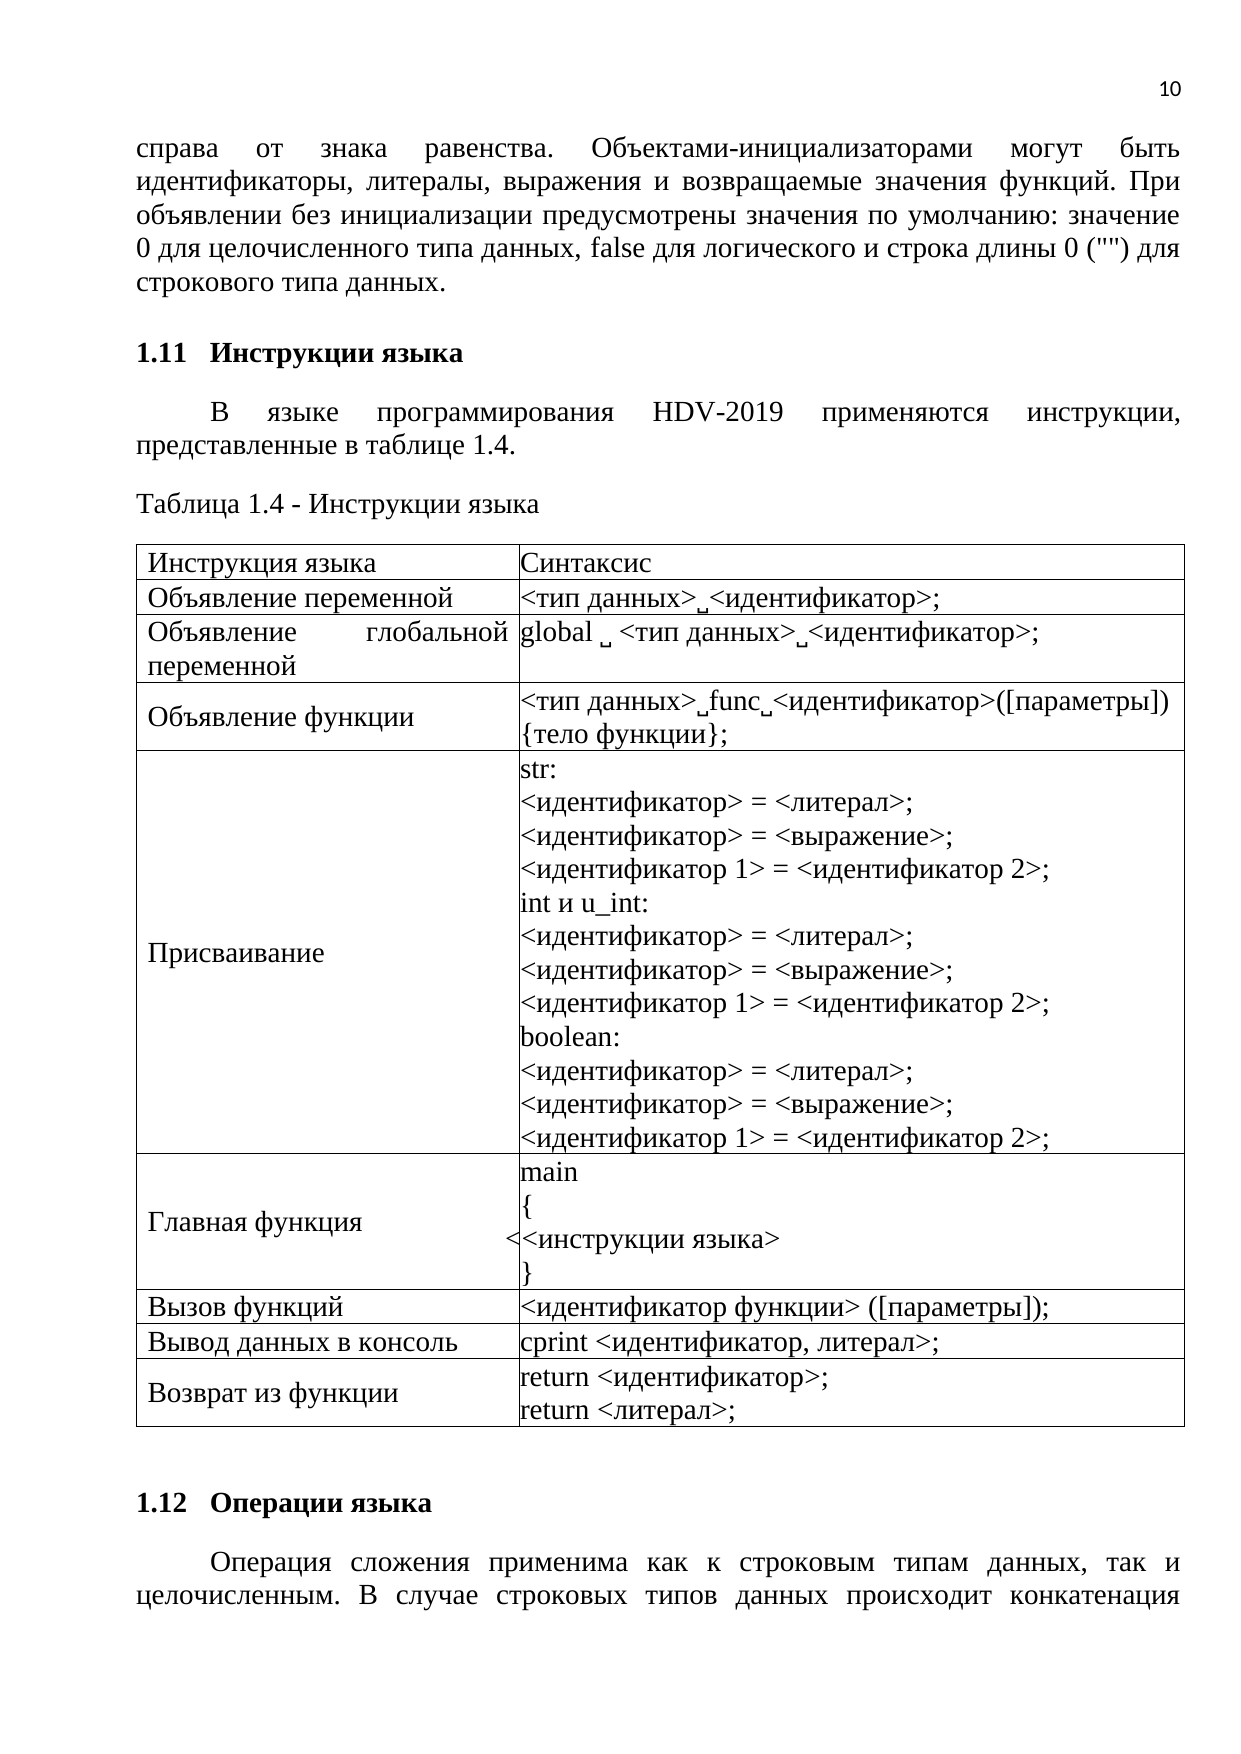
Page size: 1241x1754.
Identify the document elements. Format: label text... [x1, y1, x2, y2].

list Операции языка [136, 1485, 1181, 1519]
table_header Синтаксис [520, 545, 1184, 579]
table_cell Присваивание [137, 751, 519, 1153]
table_cell cprint <идентификатор, литерал>; [520, 1324, 1184, 1358]
table_cell <идентификатор функции> ([параметры]); [520, 1290, 1184, 1323]
table_cell main { <<инструкции языка> } [520, 1154, 1184, 1288]
table_cell <тип данных>˽func˽<идентификатор>([параметры]) {тело функции}; [520, 683, 1184, 750]
list Инструкции языка [136, 335, 1181, 369]
table_header Инструкция языка [137, 545, 519, 579]
table_cell Объявление переменной [137, 580, 519, 613]
table_cell global ˽ <тип данных>˽<идентификатор>; [520, 615, 1184, 682]
table_cell Объявление глобальной переменной [137, 615, 519, 682]
table_cell <тип данных>˽<идентификатор>; [520, 580, 1184, 613]
text Таблица 1.4 - Инструкции языка [136, 486, 1181, 519]
table_cell Вызов функций [137, 1290, 519, 1323]
table_cell Главная функция [137, 1154, 519, 1288]
table_cell str: <идентификатор> = <литерал>; <идентификатор> = <выражение>; <идентификатор 1> = <идентификатор 2>; int и u_int: <идентификатор> = <литерал>; <идентификатор> = <выражение>; <идентификатор 1> = <идентификатор 2>; boolean: <идентификатор> = <литерал>; <идентификатор> = <выражение>; <идентификатор 1> = <идентификатор 2>; [520, 751, 1184, 1153]
table_cell return <идентификатор>; return <литерал>; [520, 1359, 1184, 1426]
table_cell Возврат из функции [137, 1359, 519, 1426]
table_cell Объявление функции [137, 683, 519, 750]
table_cell Вывод данных в консоль [137, 1324, 519, 1358]
text В языке программирования HDV-2019 применяются инструкции, представленные в таблице 1.4. [136, 394, 1181, 461]
